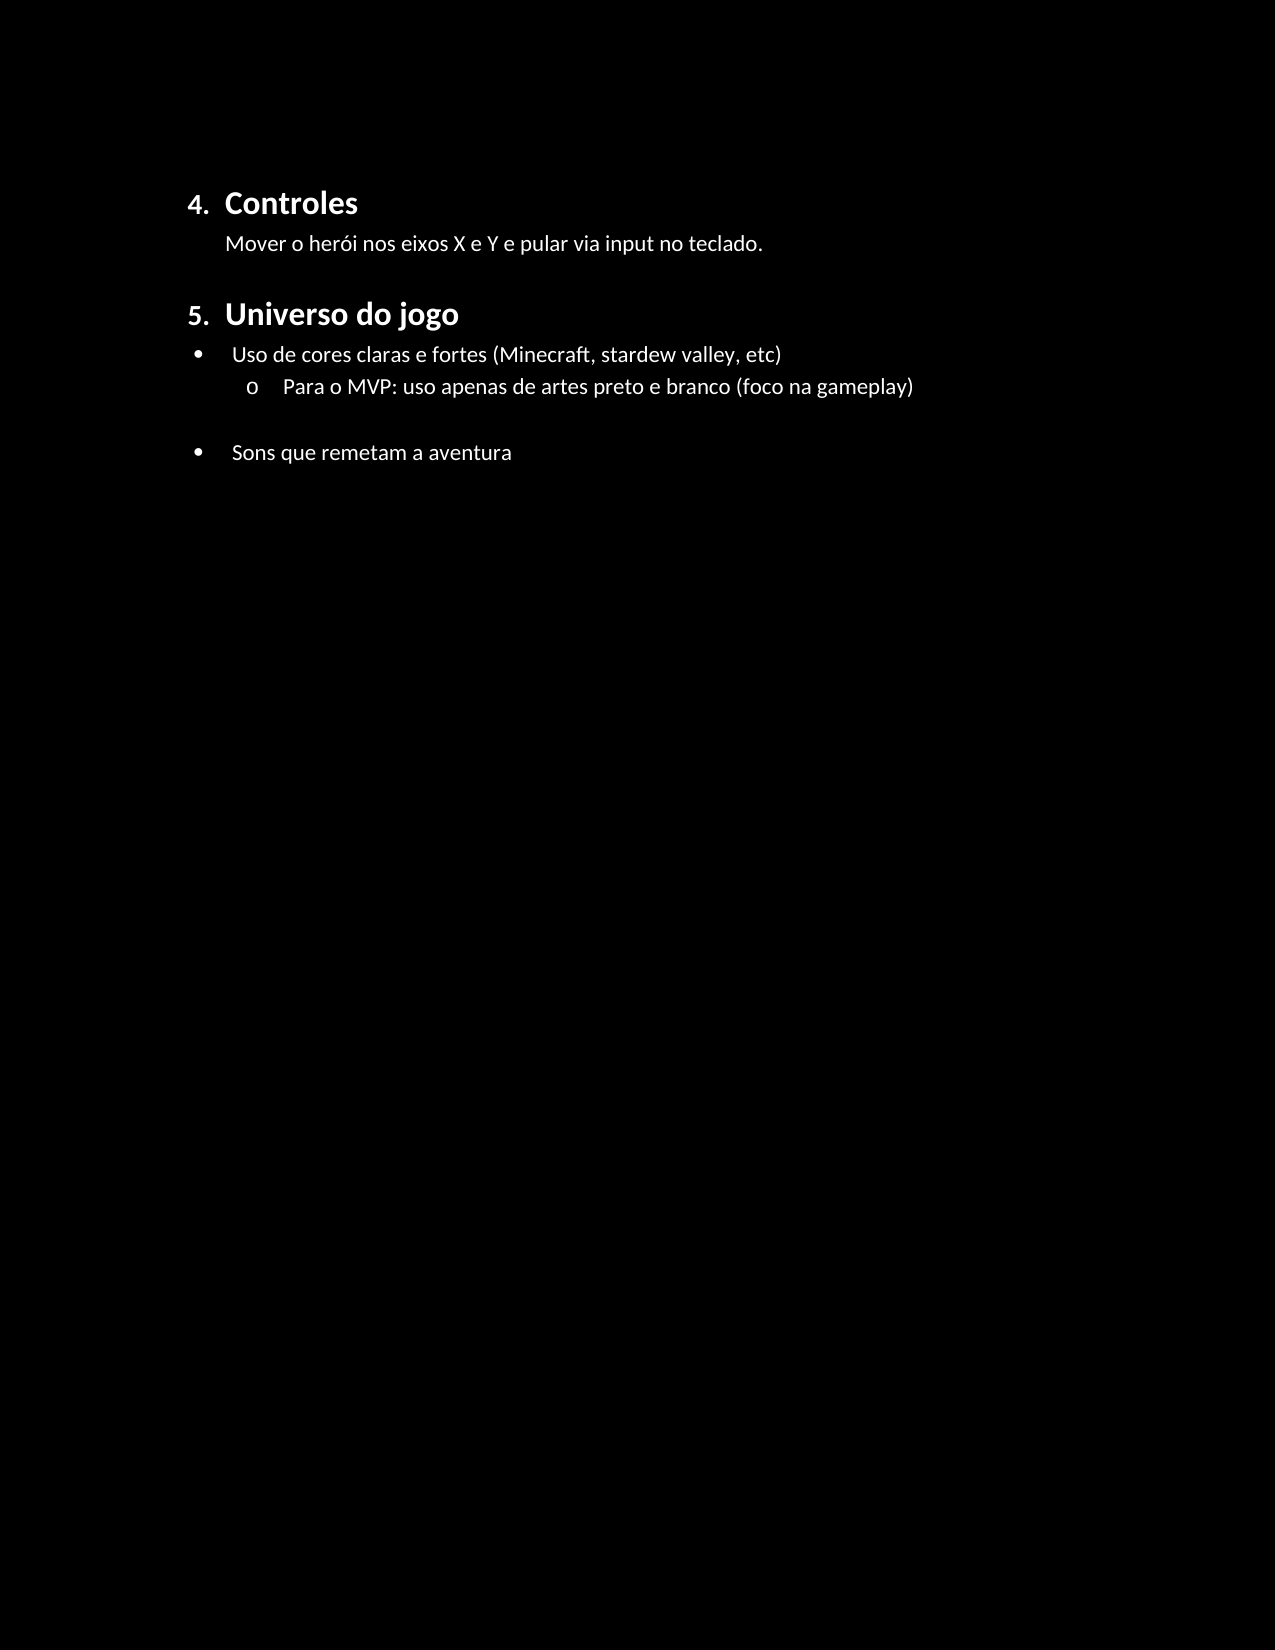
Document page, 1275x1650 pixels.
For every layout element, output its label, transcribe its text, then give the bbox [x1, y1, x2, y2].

list Universo do jogo [187, 293, 1125, 334]
list Controles [187, 182, 1125, 223]
list Sons que remetam a aventura [194, 438, 1125, 466]
text Mover o herói nos eixos X e Y e pular via input no teclado. [225, 229, 1125, 257]
list Para o MVP: uso apenas de artes preto e branco (foco na gameplay) [245, 372, 1125, 401]
list Uso de cores claras e fortes (Minecraft, stardew valley, etc) [194, 340, 1125, 368]
